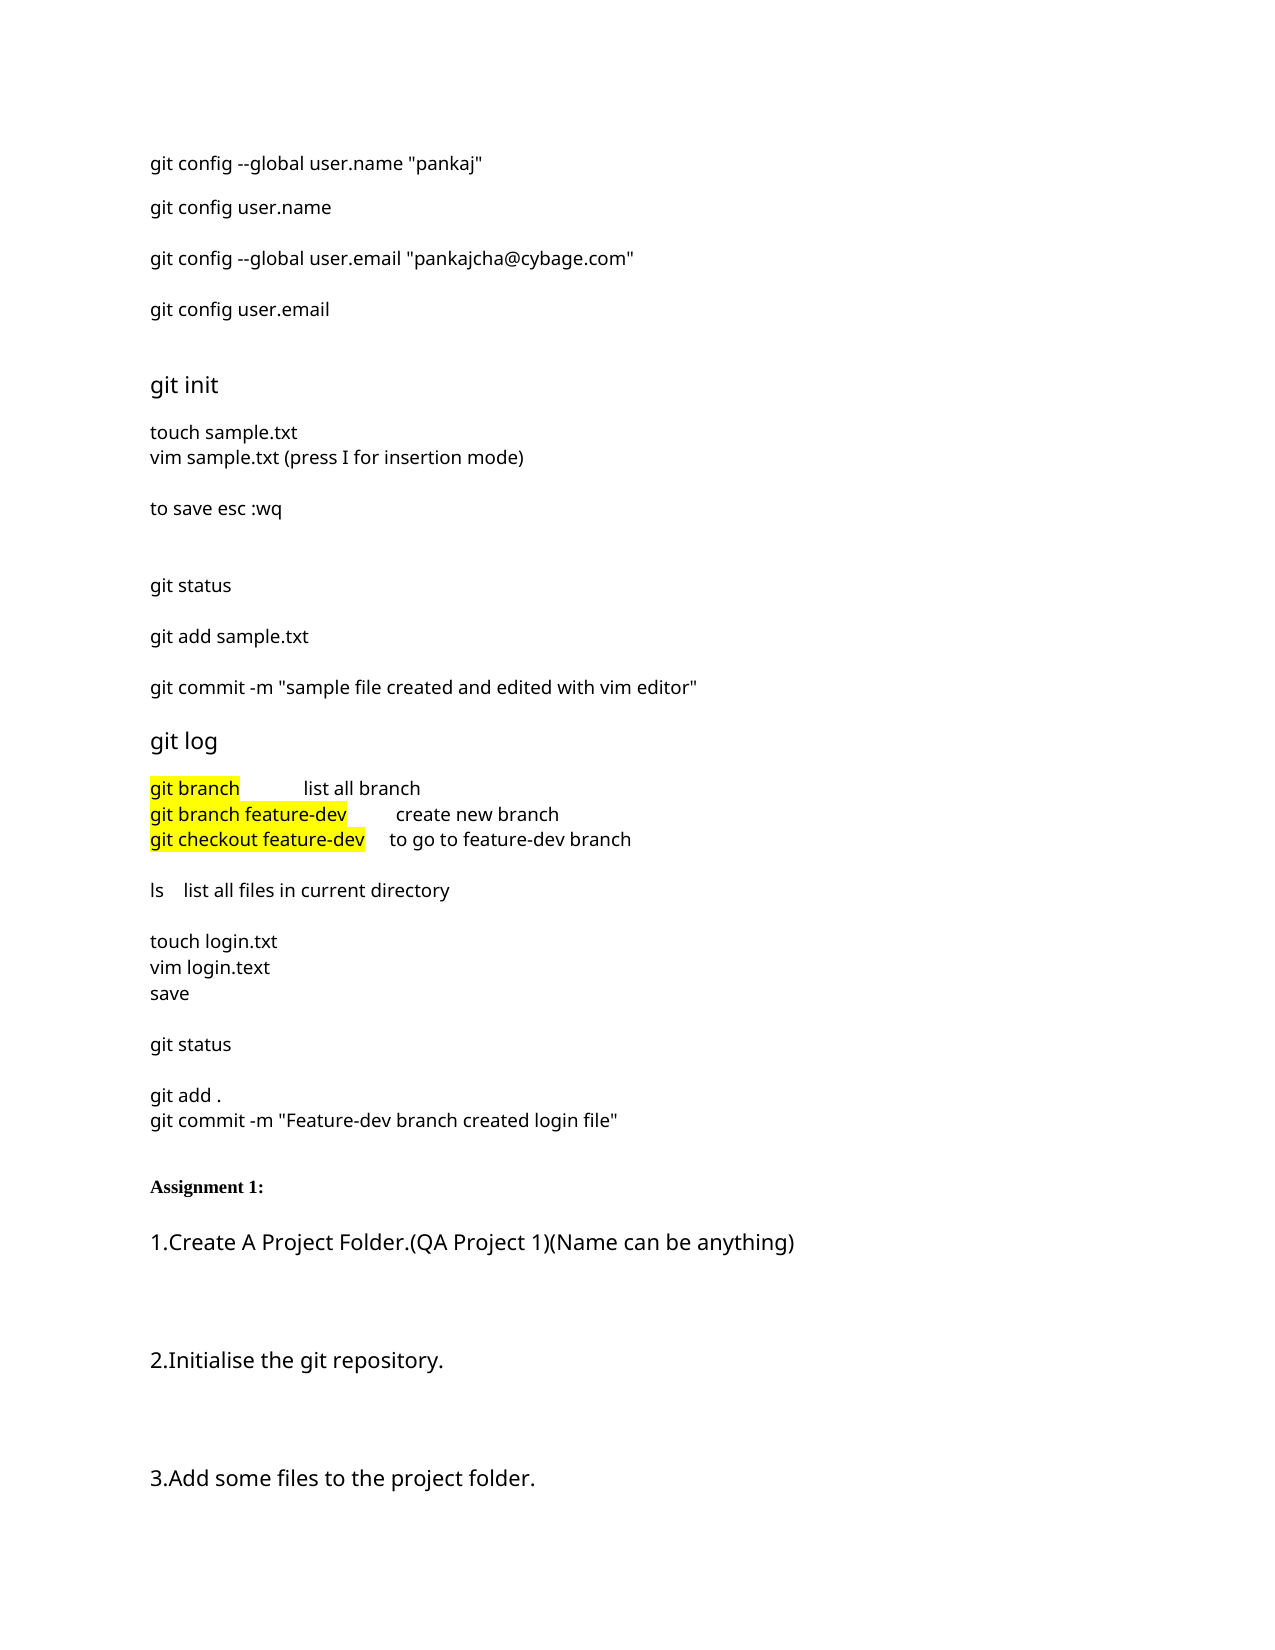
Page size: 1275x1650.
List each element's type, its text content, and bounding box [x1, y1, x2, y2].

text git config --global user.email "pankajcha@cybage.com" [150, 245, 1125, 271]
text git add sample.txt [150, 623, 1125, 649]
text touch sample.txt [150, 419, 1125, 444]
text git config --global user.name "pankaj" [150, 150, 1125, 176]
text git commit -m "sample file created and edited with vim editor" [150, 674, 1125, 700]
text vim sample.txt (press I for insertion mode) [150, 444, 1125, 470]
text Assignment 1: [150, 1176, 1125, 1198]
text to save esc :wq [150, 496, 1125, 521]
text git commit -m "Feature-dev branch created login file" [150, 1107, 1125, 1133]
text git add . [150, 1082, 1125, 1107]
text save [150, 980, 1125, 1005]
text git branch list all branch [240, 776, 1125, 801]
text 2.Initialise the git repository. [150, 1345, 1125, 1374]
text touch login.txt [150, 929, 1125, 954]
text 3.Add some files to the project folder. [150, 1463, 1125, 1492]
text git init [150, 369, 1125, 400]
text git checkout feature-dev to go to feature-dev branch [365, 827, 1125, 852]
text git status [150, 572, 1125, 598]
text git config user.name [150, 194, 1125, 220]
text vim login.text [150, 954, 1125, 980]
text git status [150, 1031, 1125, 1056]
text ls list all files in current directory [150, 878, 1125, 903]
text git branch feature-dev create new branch [347, 801, 1125, 827]
text git config user.email [150, 296, 1125, 322]
text git log [150, 725, 1125, 757]
text 1.Create A Project Folder.(QA Project 1)(Name can be anything) [150, 1227, 1125, 1257]
